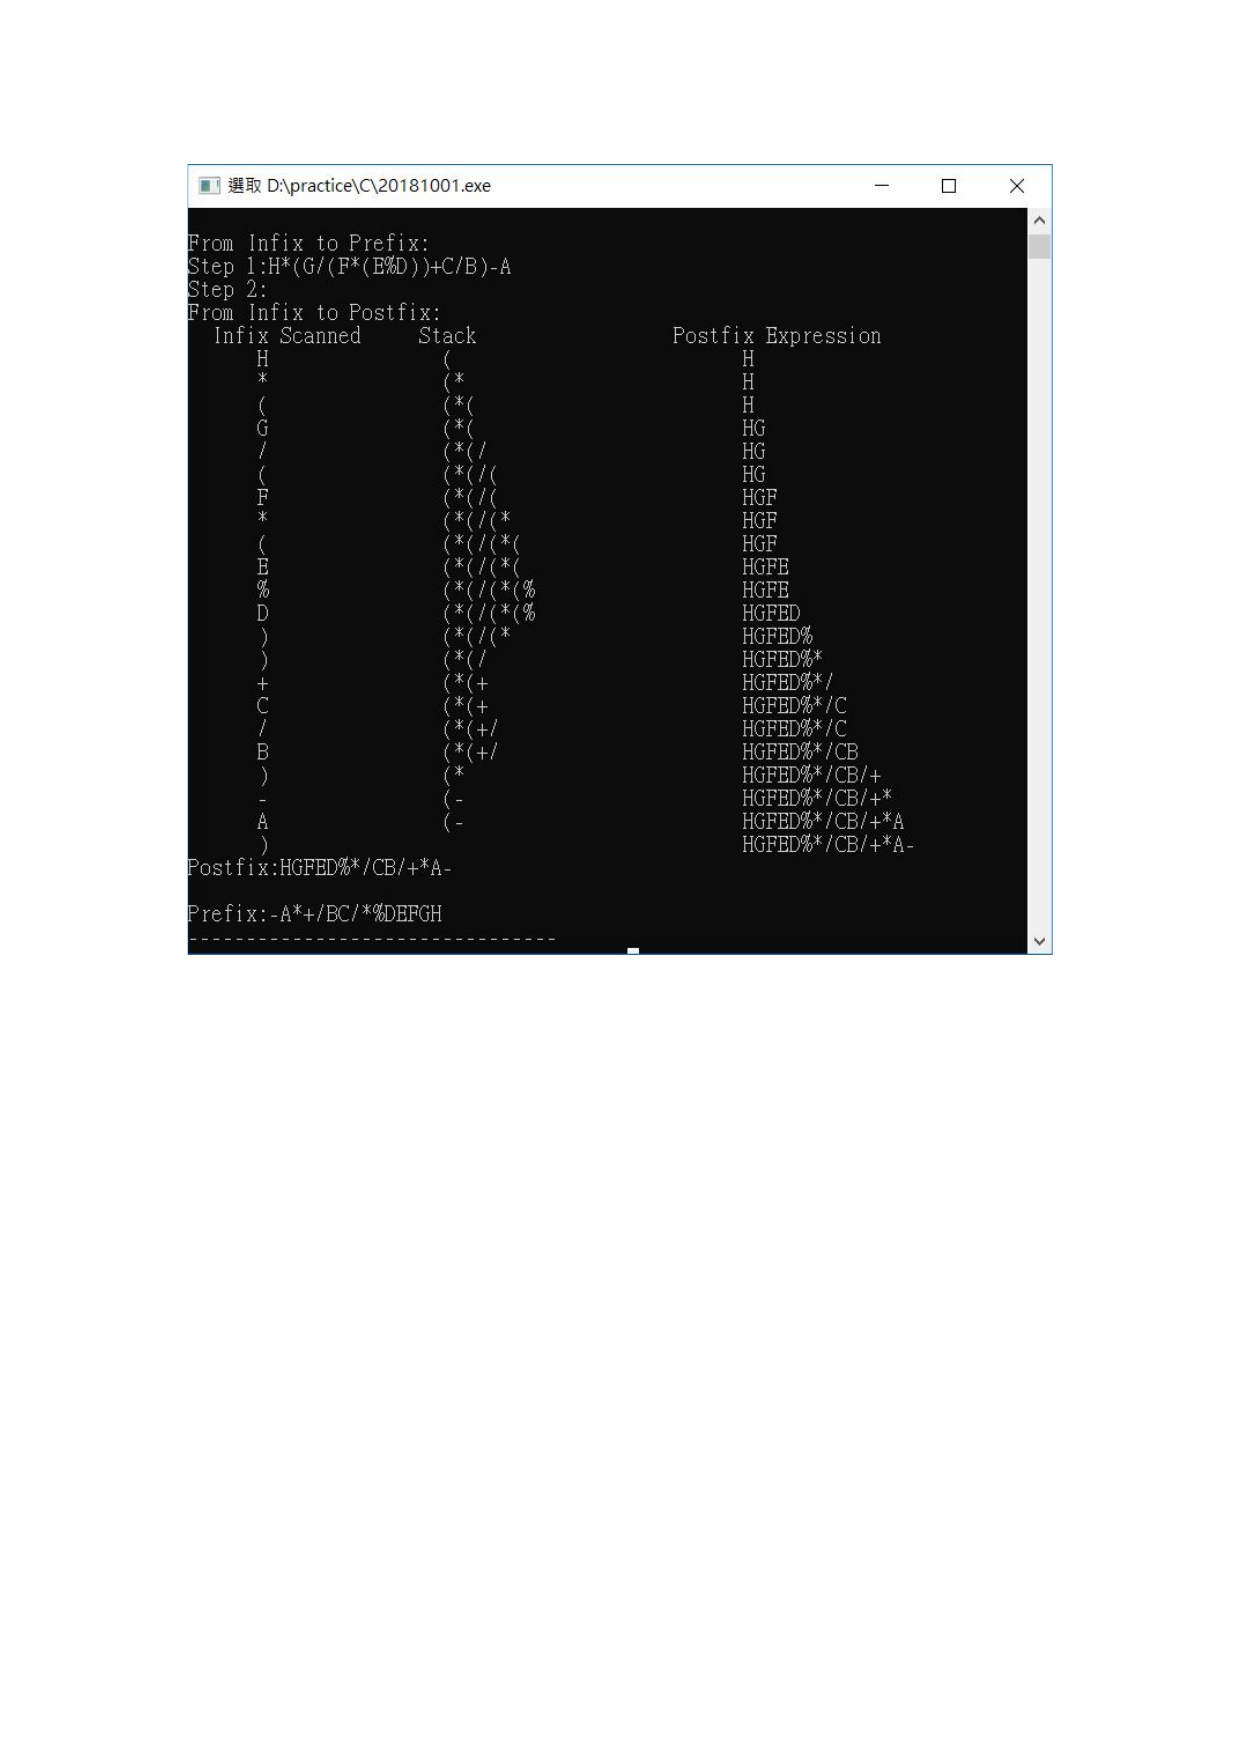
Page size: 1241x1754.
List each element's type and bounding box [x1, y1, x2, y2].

picture [187, 164, 1053, 955]
